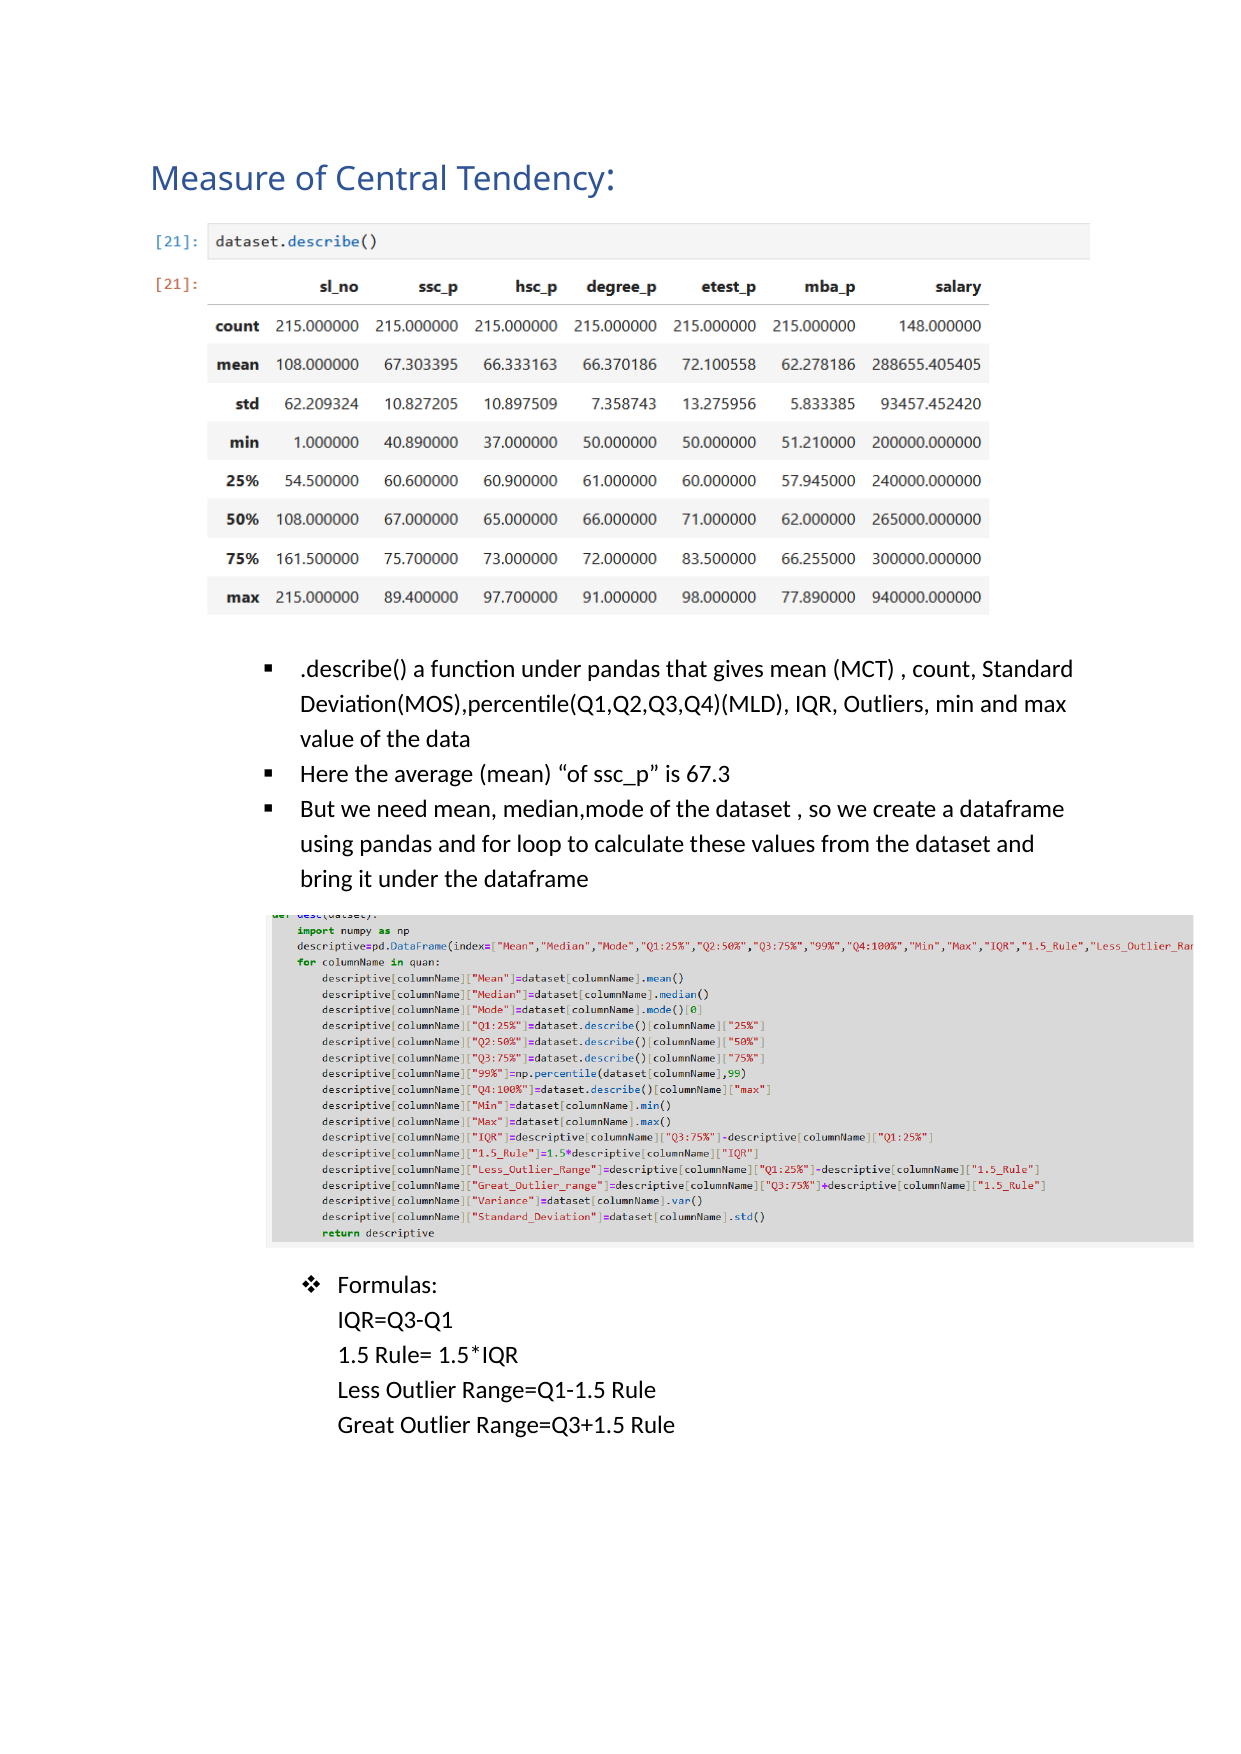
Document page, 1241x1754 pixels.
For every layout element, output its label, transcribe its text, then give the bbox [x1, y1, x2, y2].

list Formulas: [300, 1269, 1090, 1299]
list Less Outlier Range=Q1-1.5 Rule [337, 1374, 1090, 1404]
list IQR=Q3-Q1 [337, 1304, 1090, 1334]
picture [262, 915, 1203, 1248]
list But we need mean, median,mode of the dataset , so we create a dataframe using pandas and for loop to calculate these values from the dataset and bring it under the dataframe [262, 793, 1090, 894]
list 1.5 Rule= 1.5*IQR [337, 1339, 1090, 1369]
list Here the average (mean) “of ssc_p” is 67.3 [262, 758, 1090, 789]
list .describe() a function under pandas that gives mean (MCT) , count, Standard Deviation(MOS),percentile(Q1,Q2,Q3,Q4)(MLD), IQR, Outliers, min and max value of the data [262, 653, 1090, 754]
list Great Outlier Range=Q3+1.5 Rule [337, 1409, 1090, 1439]
subtitle Measure of Central Tendency: [150, 150, 1090, 201]
picture [150, 217, 1091, 633]
